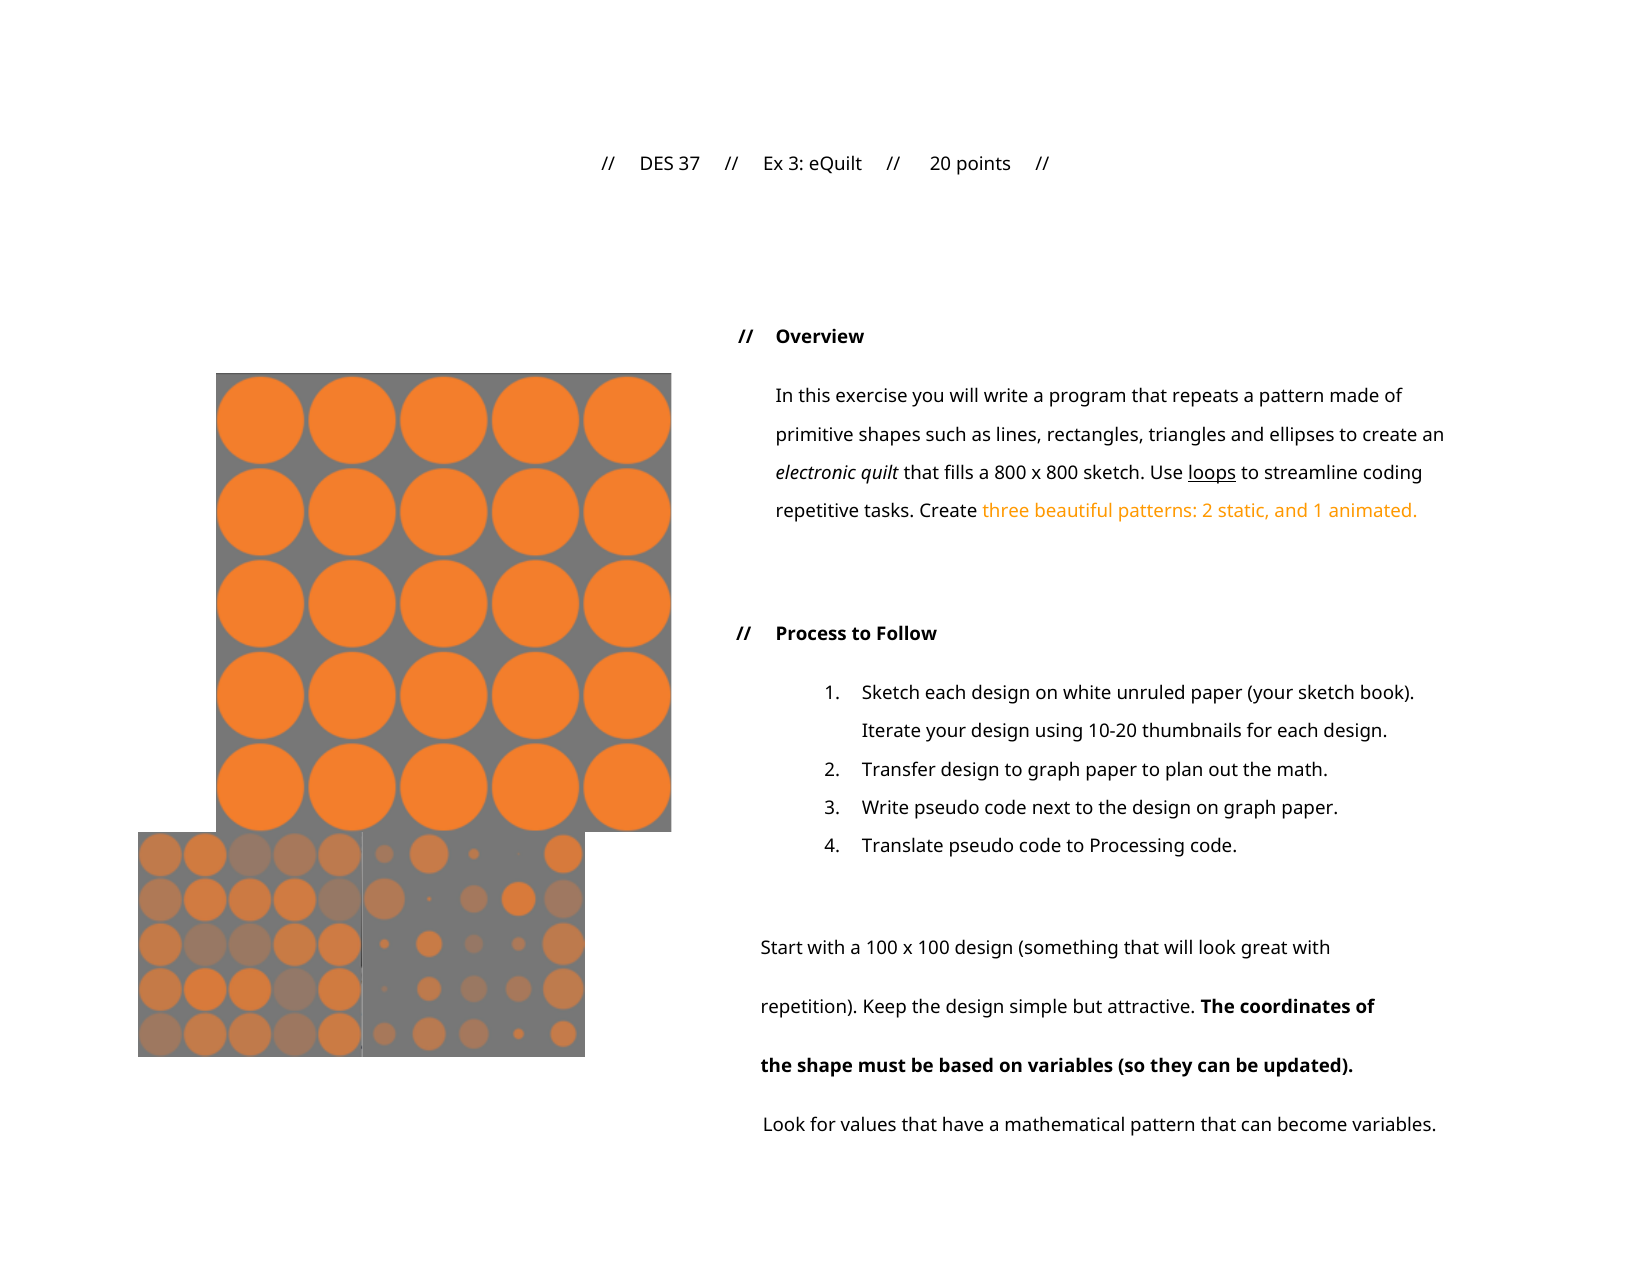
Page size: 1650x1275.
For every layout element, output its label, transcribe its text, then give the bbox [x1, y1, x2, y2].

table_header Helpful code: [127, 324, 700, 1137]
picture [138, 373, 672, 1057]
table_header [700, 324, 1472, 1137]
